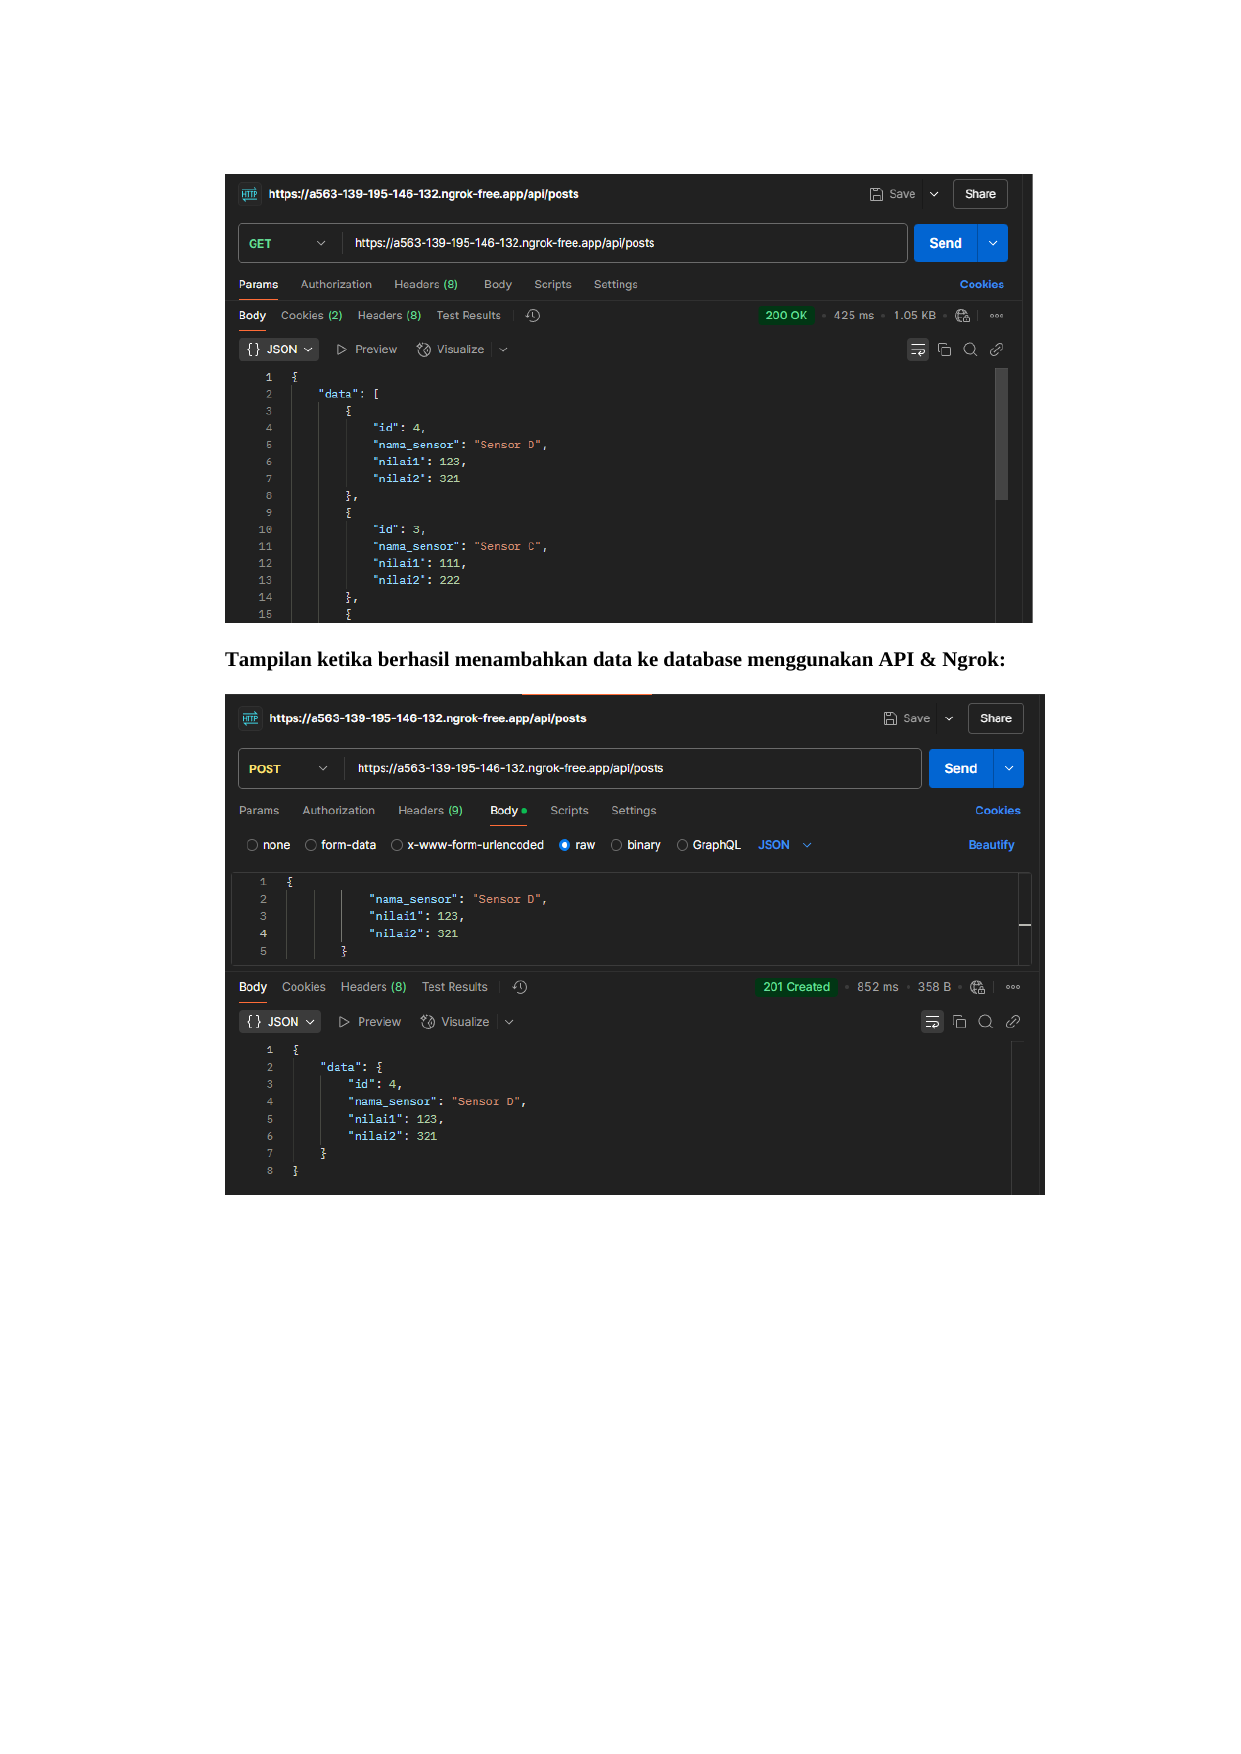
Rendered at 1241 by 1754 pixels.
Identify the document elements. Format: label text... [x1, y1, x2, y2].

list Tampilan ketika berhasil menambahkan data ke database menggunakan API & Ngrok: [225, 647, 1090, 671]
picture [225, 694, 1045, 1195]
picture [225, 174, 1033, 623]
